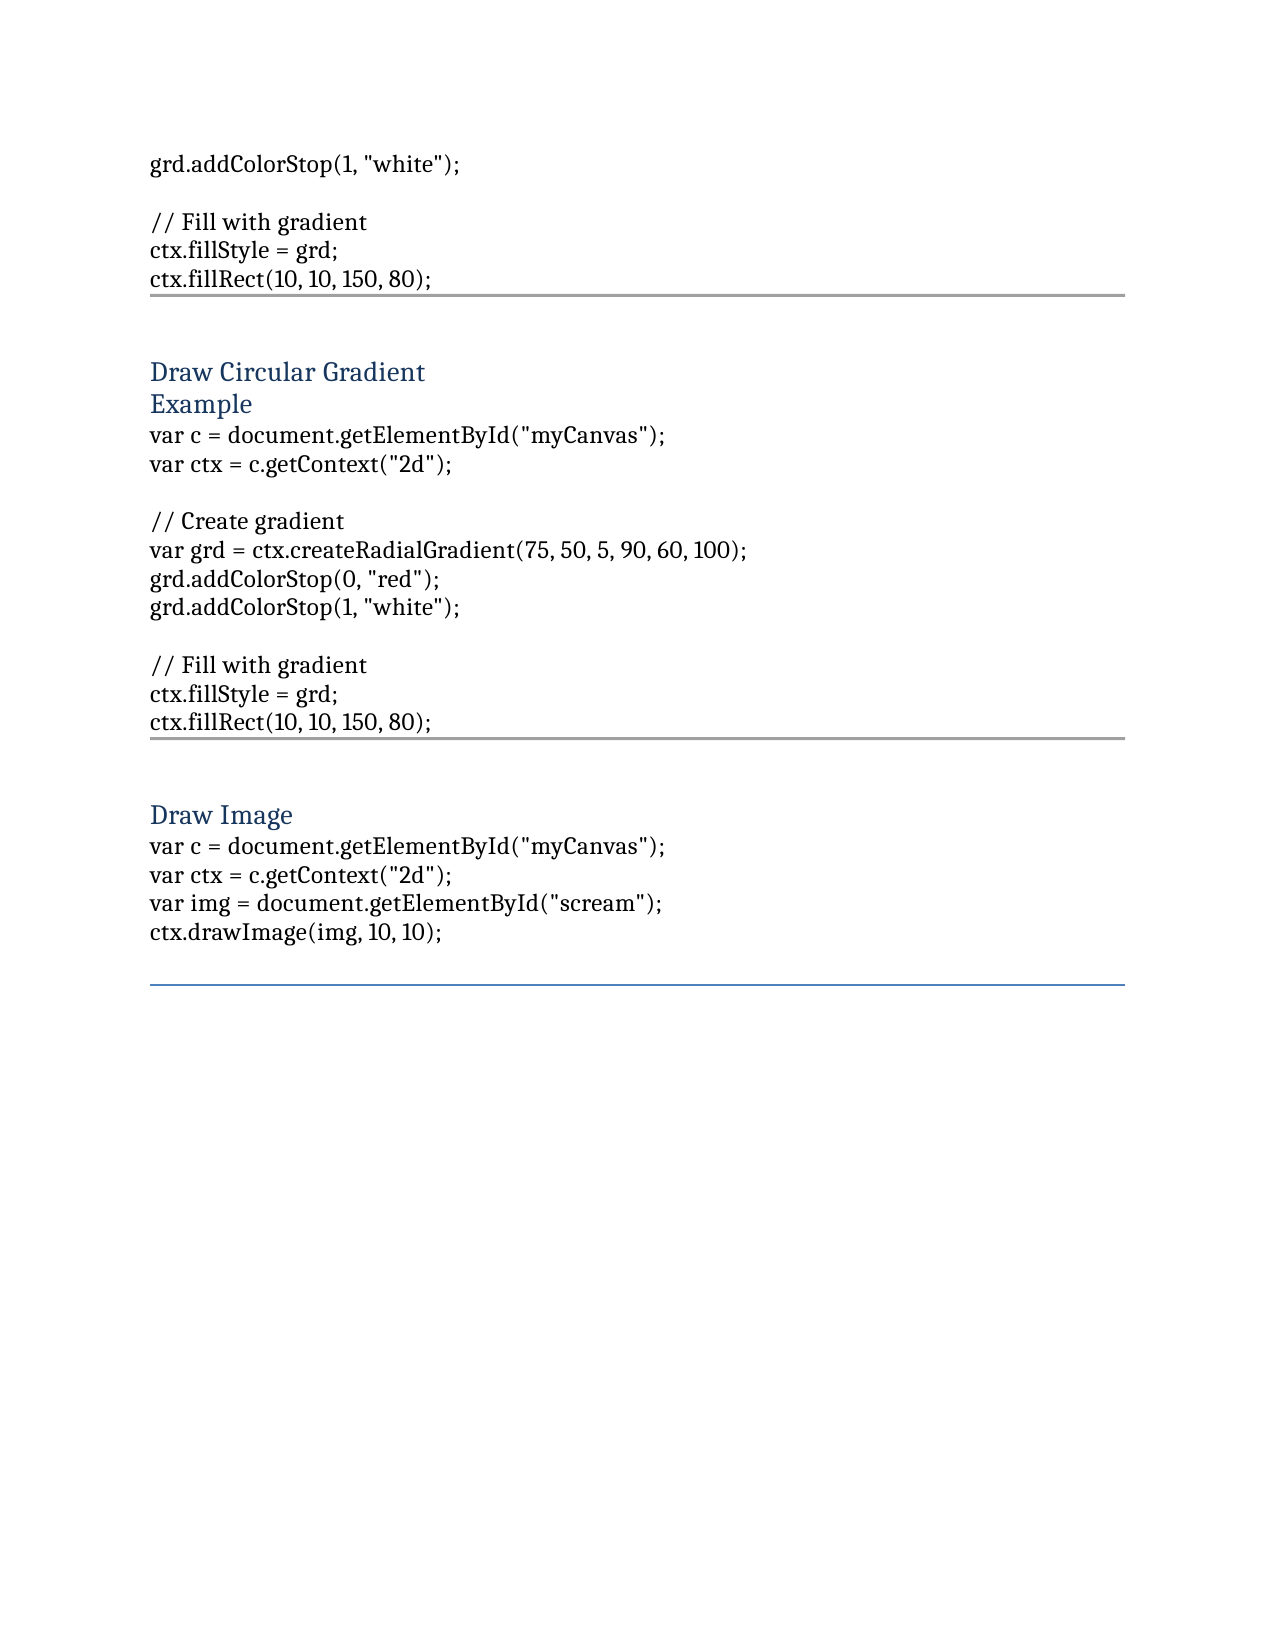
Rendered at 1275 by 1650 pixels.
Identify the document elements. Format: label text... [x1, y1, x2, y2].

title Example [150, 388, 1125, 421]
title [150, 150, 1125, 293]
title Draw Image [150, 799, 1125, 832]
title var c = document.getElementById("myCanvas"); var ctx = c.getContext("2d"); // Create gradient var grd = ctx.createRadialGradient(75, 50, 5, 90, 60, 100); grd.addColorStop(0, "red"); grd.addColorStop(1, "white"); // Fill with gradient ctx.fillStyle = grd; ctx.fillRect(10, 10, 150, 80); [150, 421, 1125, 737]
title var c = document.getElementById("myCanvas"); var ctx = c.getContext("2d"); var img = document.getElementById("scream"); ctx.drawImage(img, 10, 10); [150, 832, 1125, 947]
title Draw Circular Gradient [150, 356, 1125, 388]
